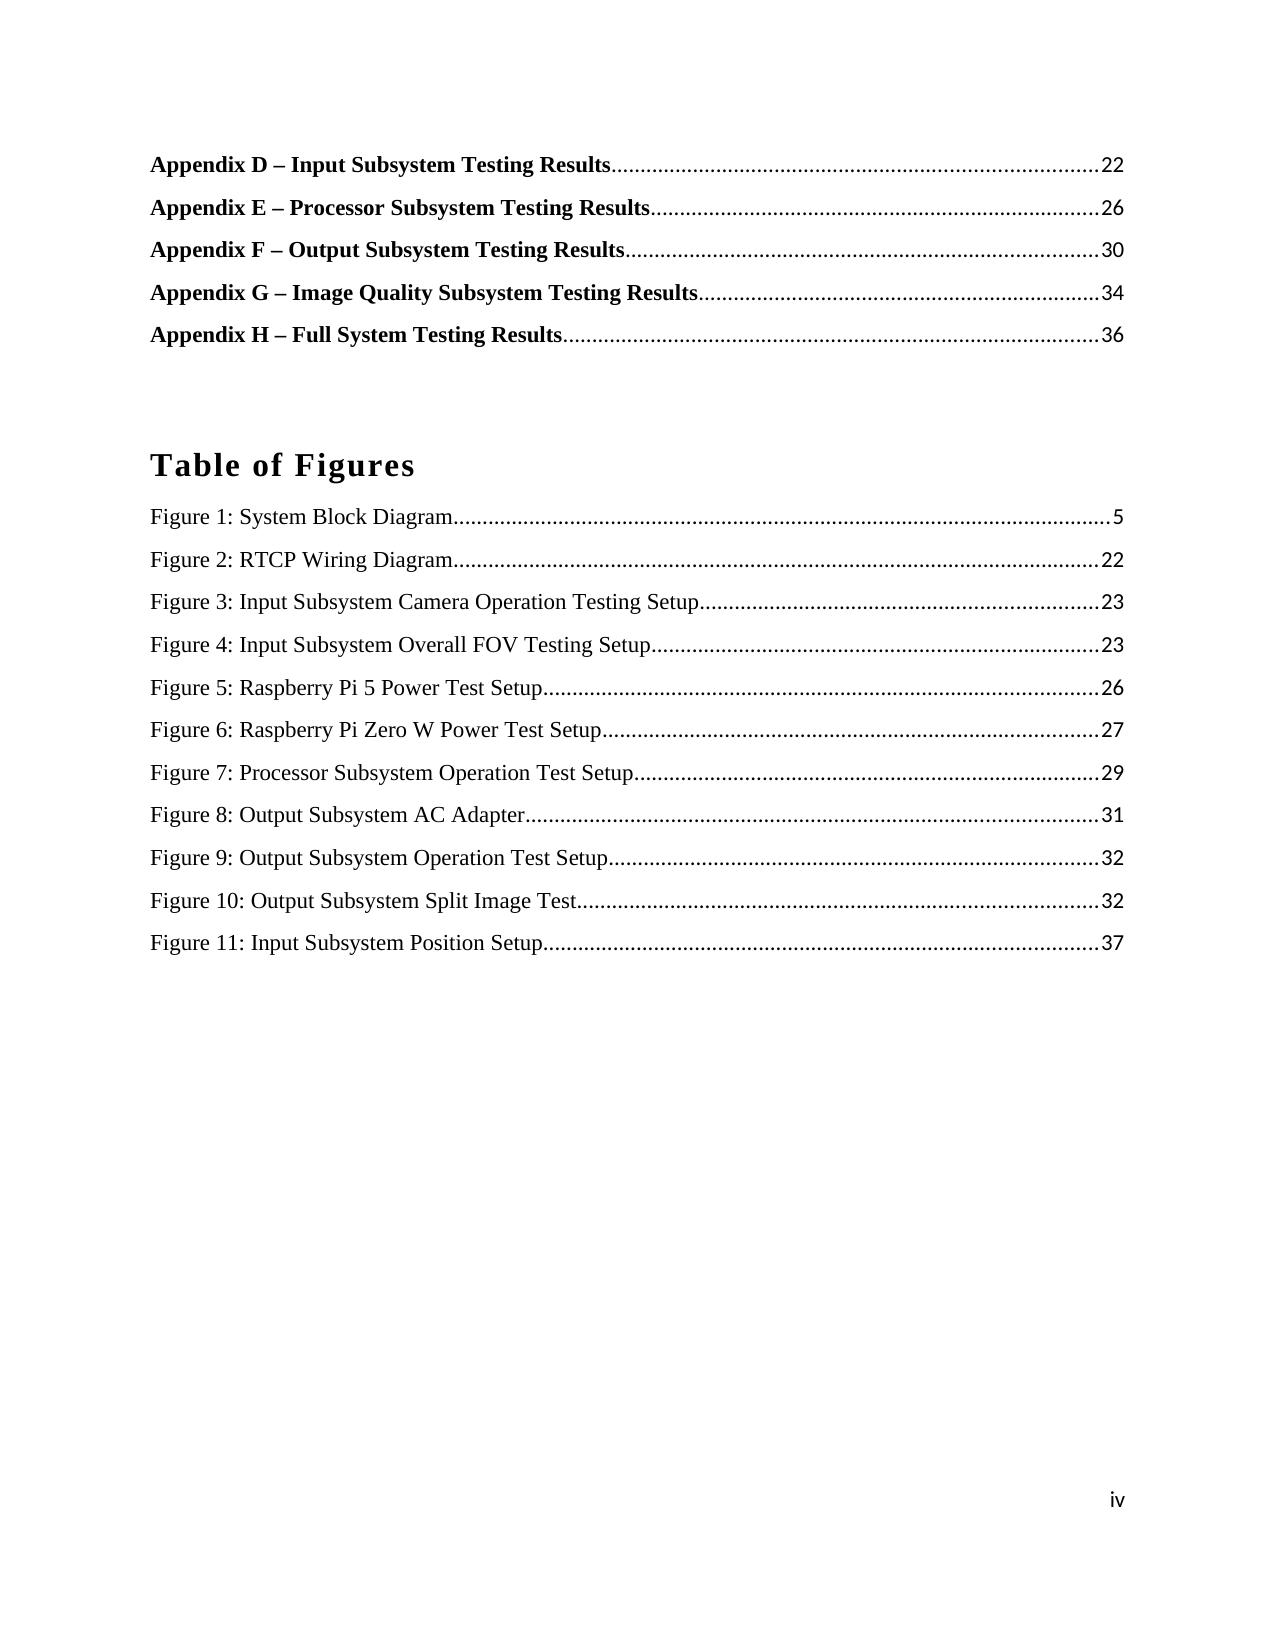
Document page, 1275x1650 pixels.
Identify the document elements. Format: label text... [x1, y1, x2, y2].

text Appendix E – Processor Subsystem Testing Results 26 [150, 193, 1125, 221]
text Figure 3: Input Subsystem Camera Operation Testing Setup 23 [150, 587, 1125, 616]
text Figure 11: Input Subsystem Position Setup 37 [150, 928, 1125, 956]
text Figure 4: Input Subsystem Overall FOV Testing Setup 23 [150, 630, 1125, 658]
text Figure 8: Output Subsystem AC Adapter 31 [150, 801, 1125, 828]
text Appendix H – Full System Testing Results 36 [150, 320, 1125, 348]
text Appendix F – Output Subsystem Testing Results 30 [150, 235, 1125, 263]
text Figure 6: Raspberry Pi Zero W Power Test Setup 27 [150, 715, 1125, 743]
text Appendix D – Input Subsystem Testing Results 22 [150, 150, 1125, 178]
text Figure 2: RTCP Wiring Diagram 22 [150, 545, 1125, 573]
text Figure 9: Output Subsystem Operation Test Setup 32 [150, 843, 1125, 871]
text Figure 1: System Block Diagram 5 [150, 502, 1125, 530]
text Figure 5: Raspberry Pi 5 Power Test Setup 26 [150, 673, 1125, 701]
text Appendix G – Image Quality Subsystem Testing Results 34 [150, 278, 1125, 306]
text Figure 10: Output Subsystem Split Image Test 32 [150, 886, 1125, 914]
subtitle Table of Figures [150, 445, 1125, 483]
text Figure 7: Processor Subsystem Operation Test Setup 29 [150, 758, 1125, 786]
